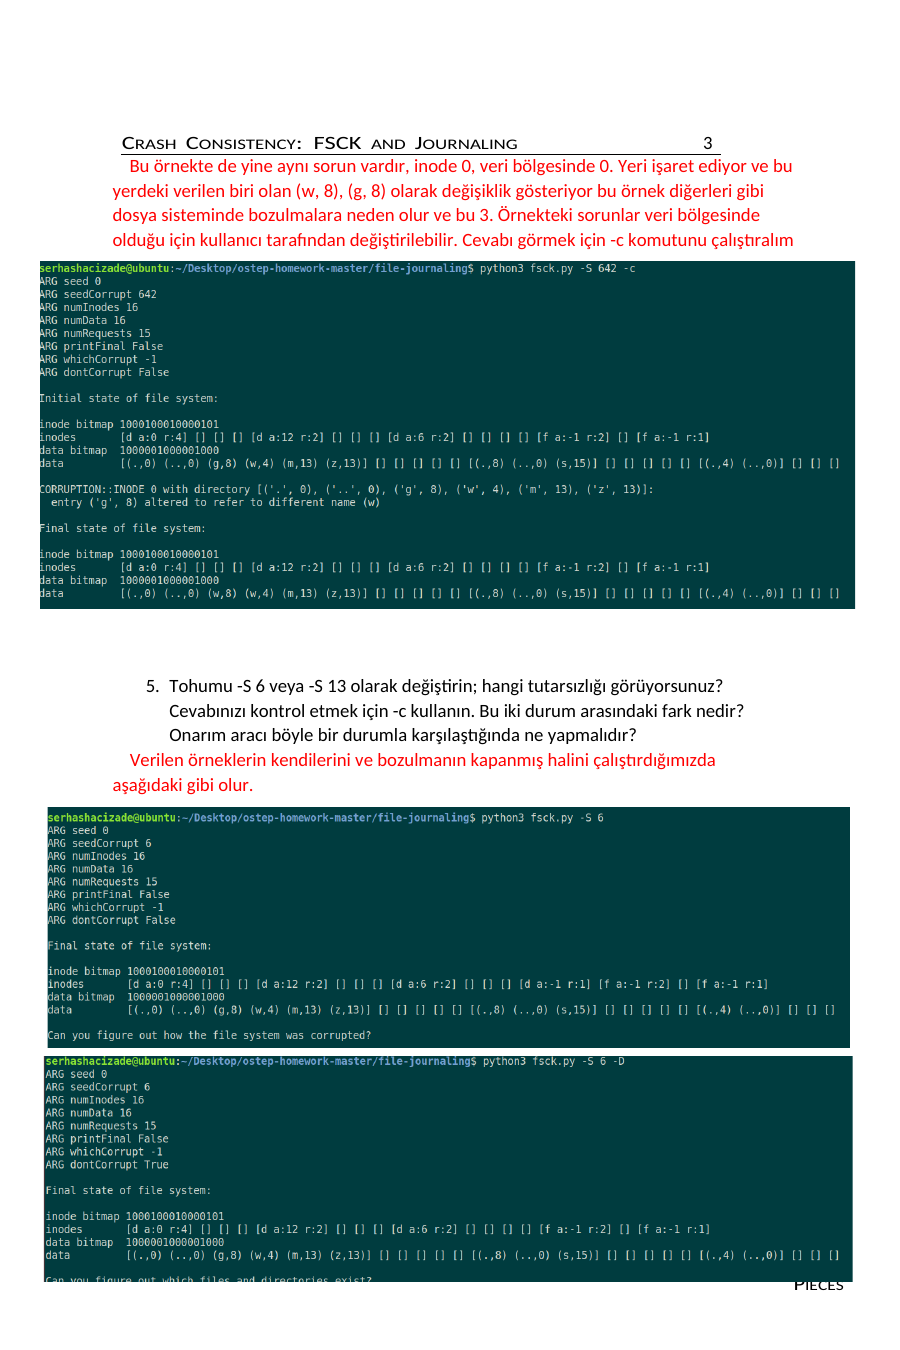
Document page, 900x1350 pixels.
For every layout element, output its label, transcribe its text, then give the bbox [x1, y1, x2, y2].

picture [43, 1056, 853, 1281]
picture [39, 261, 855, 609]
list Tohumu -S 6 veya -S 13 olarak değiştirin; hangi tutarsızlığı görüyorsunuz? Cevabınızı kontrol etmek için -c kullanın. Bu iki durum arasındaki fark nedir? Onarım aracı böyle bir durumla karşılaştığında ne yapmalıdır? [146, 674, 745, 747]
text Bu örnekte de yine aynı sorun vardır, inode 0, veri bölgesinde 0. Yeri işaret ediyor ve bu yerdeki verilen biri olan (w, 8), (g, 8) olarak değişiklik gösteriyor bu örnek diğerleri gibi dosya sisteminde bozulmalara neden olur ve bu 3. Örnekteki sorunlar veri bölgesinde olduğu için kullanıcı tarafından değiştirilebilir. Cevabı görmek için -c komutunu çalıştıralım [112, 154, 804, 251]
picture [46, 807, 849, 1048]
text Verilen örneklerin kendilerini ve bozulmanın kapanmış halini çalıştırdığımızda aşağıdaki gibi olur. [112, 748, 745, 796]
